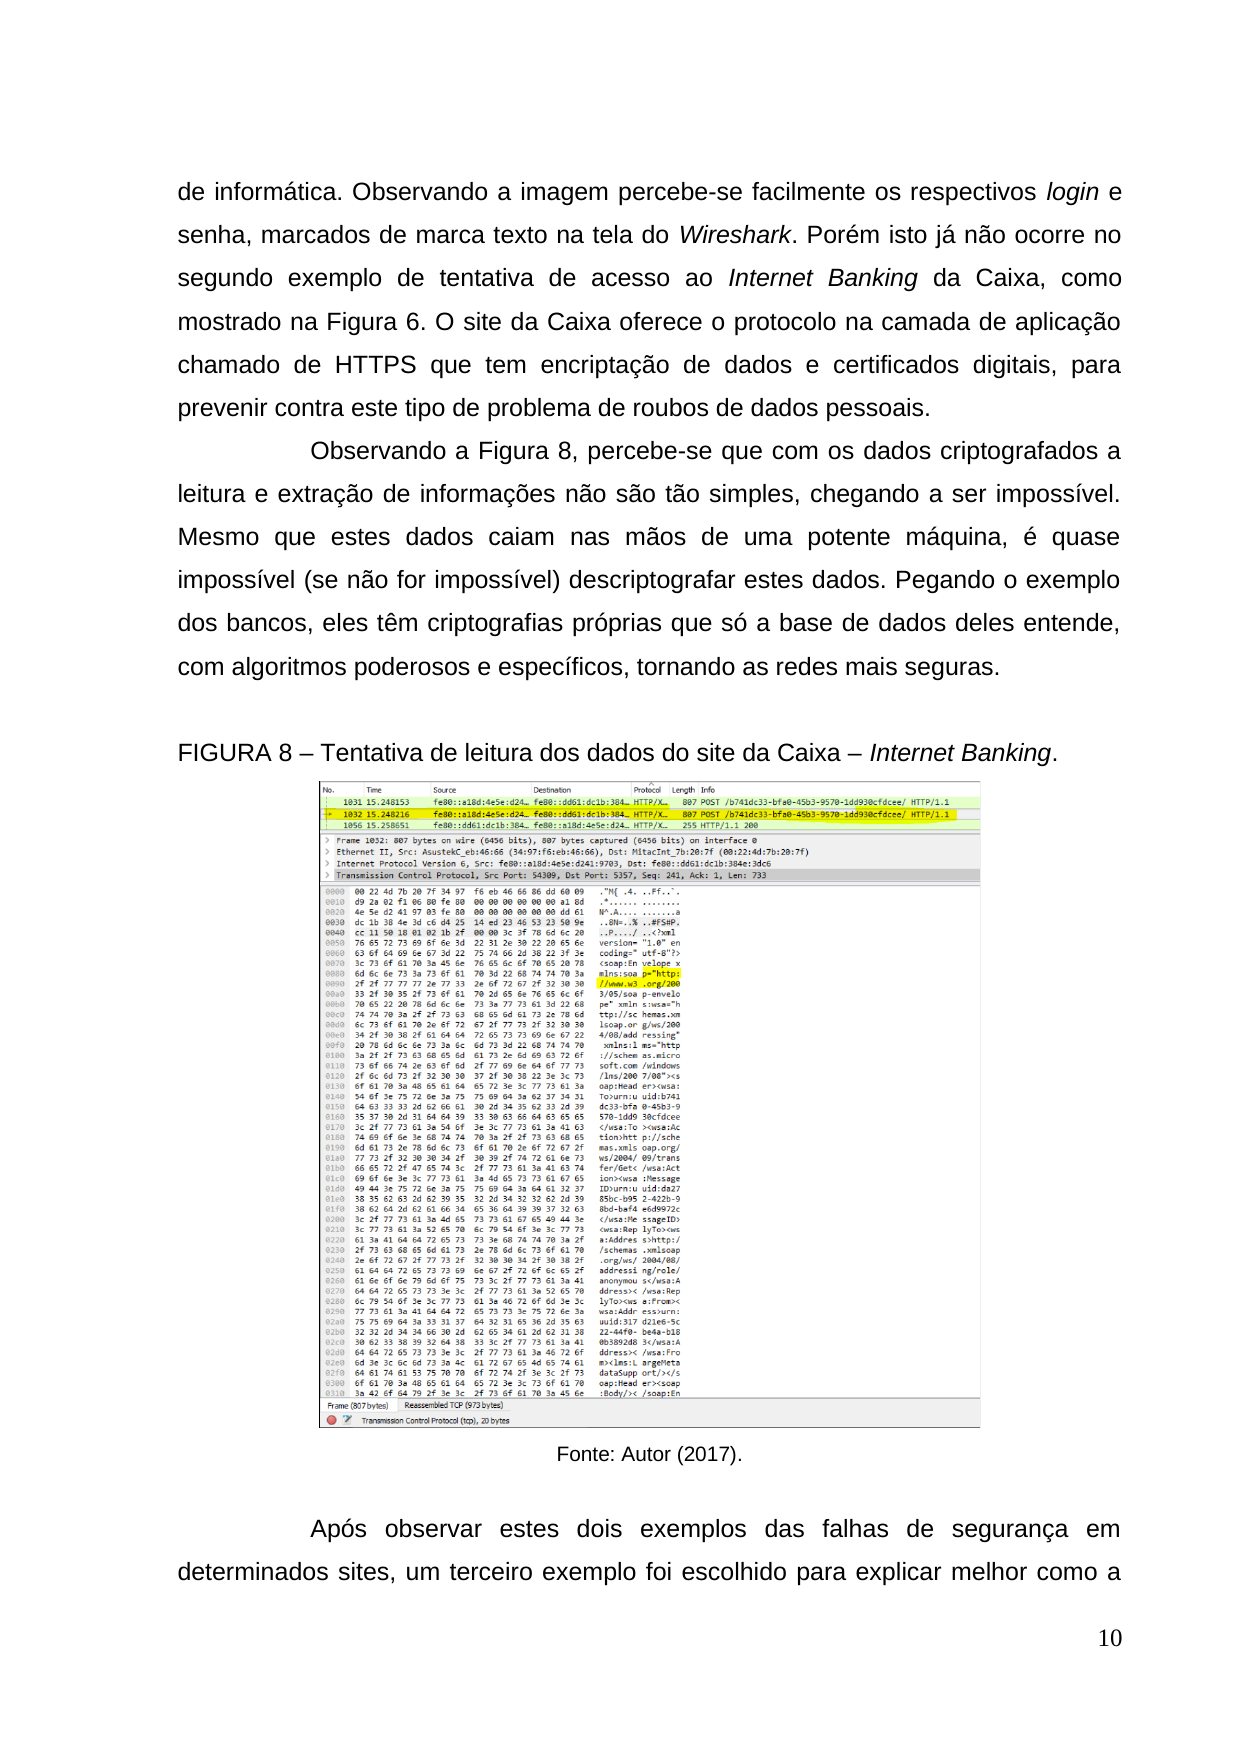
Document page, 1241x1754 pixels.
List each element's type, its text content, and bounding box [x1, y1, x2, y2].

picture [319, 781, 981, 1428]
text Observando a Figura 8, percebe-se que com os dados criptografados a leitura e extração de informações não são tão simples, chegando a ser impossível. Mesmo que estes dados caiam nas mãos de uma potente máquina, é quase impossível (se não for impossível) descriptografar estes dados. Pegando o exemplo dos bancos, eles têm criptografias próprias que só a base de dados deles entende, com algoritmos poderosos e específicos, tornando as redes mais seguras. [177, 436, 1122, 680]
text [177, 1514, 1122, 1586]
text FIGURA 8 – Tentativa de leitura dos dados do site da Caixa – Internet Banking. [177, 738, 1122, 767]
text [177, 177, 1122, 422]
text Fonte: Autor (2017). [177, 1442, 1122, 1466]
